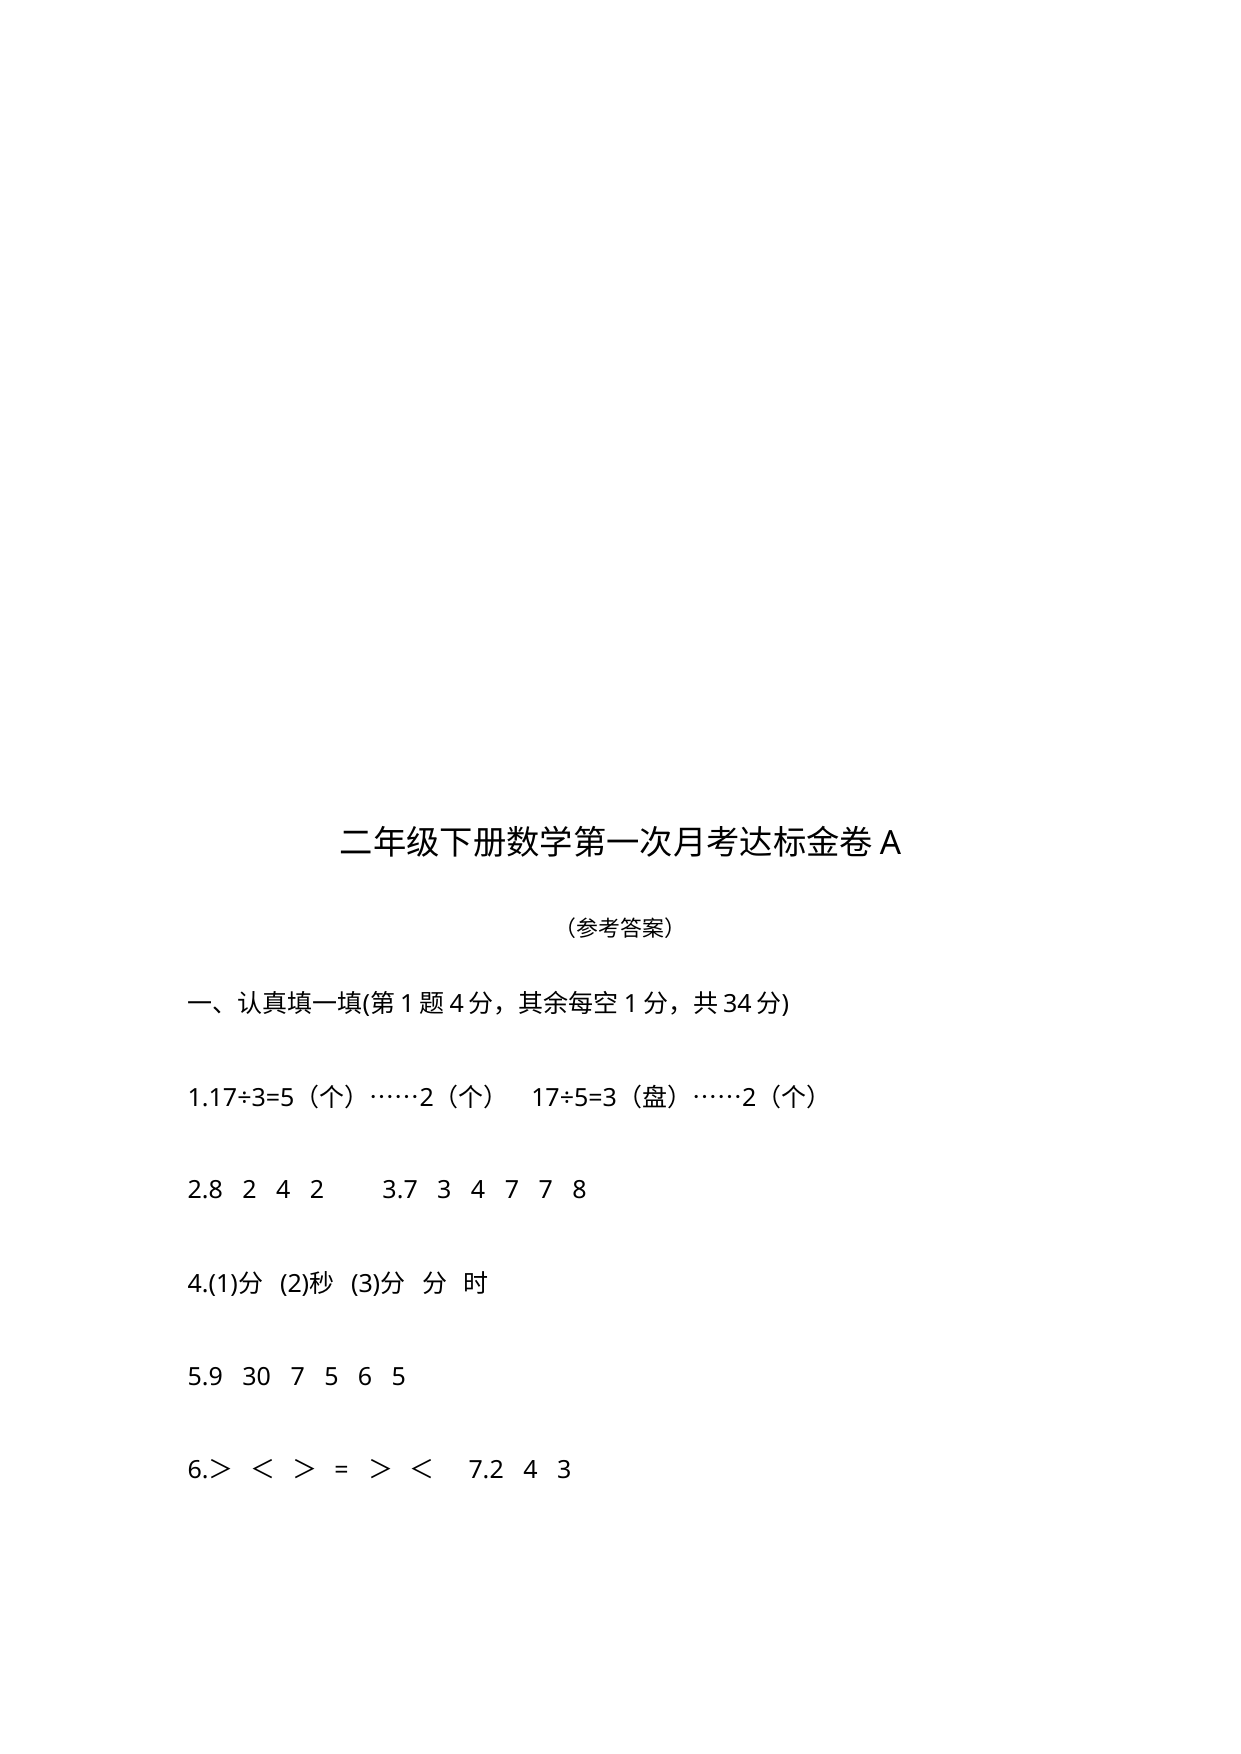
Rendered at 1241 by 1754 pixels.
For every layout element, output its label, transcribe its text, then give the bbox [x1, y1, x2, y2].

text （参考答案） [187, 911, 1053, 943]
text 1.17÷3=5（个）……2（个） 17÷5=3（盘）……2（个） [187, 1063, 1053, 1128]
text 二年级下册数学第一次月考达标金卷A [187, 807, 1053, 872]
text 6.＞ ＜ ＞ = ＞ ＜ 7.2 4 3 [187, 1435, 1053, 1500]
text 2.8 2 4 2 3.7 3 4 7 7 8 [187, 1157, 1053, 1222]
text 一、认真填一填(第1题4分，其余每空1分，共34分) [187, 969, 1053, 1034]
text 4.(1)分 (2)秒 (3)分 分 时 [187, 1249, 1053, 1314]
text 5.9 30 7 5 6 5 [187, 1343, 1053, 1408]
